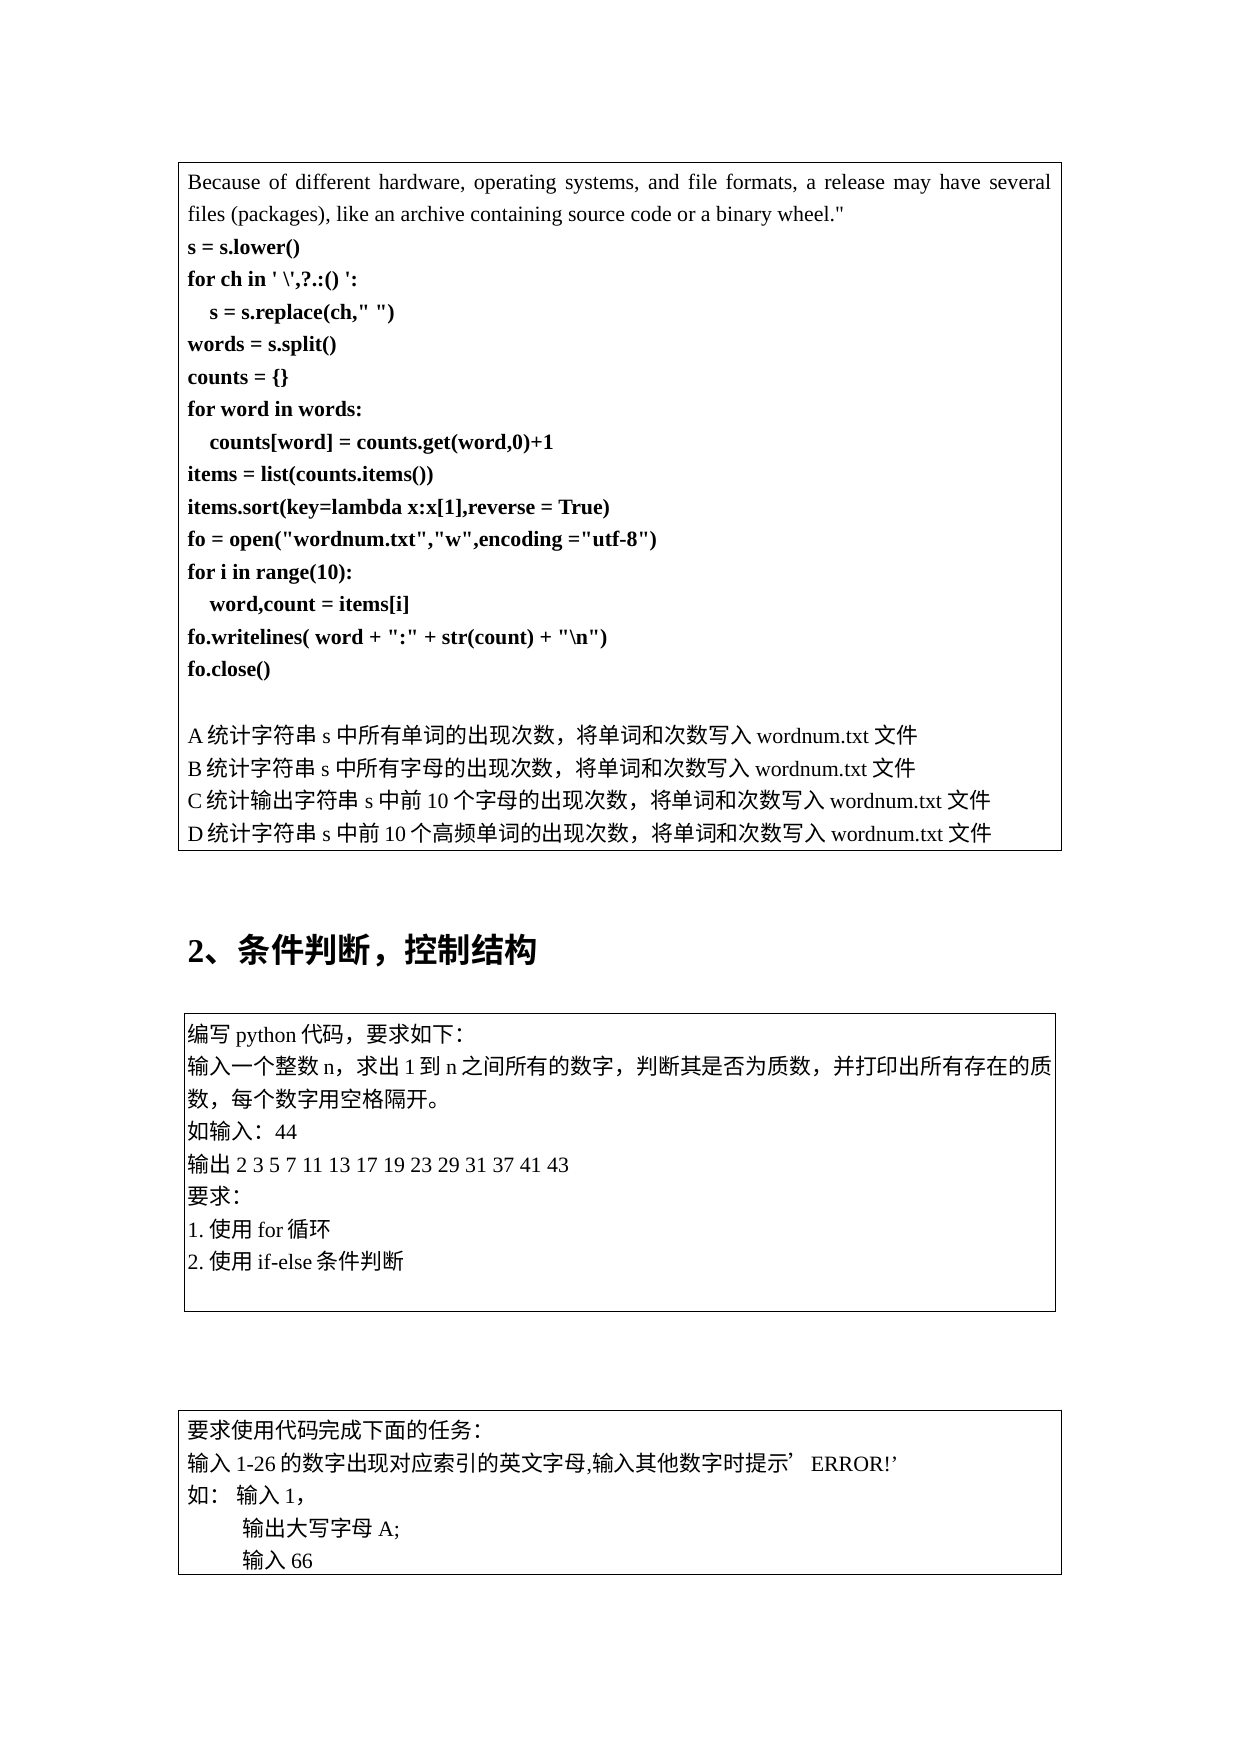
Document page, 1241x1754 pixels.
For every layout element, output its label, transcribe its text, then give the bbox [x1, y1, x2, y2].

text for word in words: [187, 393, 1053, 425]
text for ch in ' \',?.:() ': [187, 263, 1053, 295]
text A统计字符串 s 中所有单词的出现次数，将单词和次数写入 wordnum.txt 文件 [187, 718, 1053, 750]
text 输入 66 [187, 1543, 1053, 1574]
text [179, 163, 1061, 230]
text 要求： [187, 1179, 1053, 1211]
text s = s.replace(ch," ") [187, 295, 1053, 328]
text fo.close() [187, 653, 1053, 685]
text 输出 2 3 5 7 11 13 17 19 23 29 31 37 41 43 [187, 1146, 1053, 1179]
text 输入一个整数n，求出1到n之间所有的数字，判断其是否为质数，并打印出所有存在的质数，每个数字用空格隔开。 [187, 1049, 1053, 1114]
subtitle 2、条件判断，控制结构 [187, 916, 1053, 981]
text D统计字符串 s 中前10个高频单词的出现次数，将单词和次数写入 wordnum.txt 文件 [179, 812, 1061, 850]
text 要求使用代码完成下面的任务： [179, 1411, 1061, 1445]
text 输出大写字母A; [187, 1510, 1053, 1543]
text counts = {} [187, 360, 1053, 393]
text items = list(counts.items()) [187, 458, 1053, 490]
text s = s.lower() [187, 230, 1053, 263]
text words = s.split() [187, 328, 1053, 360]
text fo = open("wordnum.txt","w",encoding ="utf-8") [187, 523, 1053, 555]
text counts[word] = counts.get(word,0)+1 [187, 425, 1053, 458]
text C统计输出字符串 s 中前10个字母的出现次数，将单词和次数写入 wordnum.txt 文件 [187, 783, 1053, 812]
text fo.writelines( word + ":" + str(count) + "\n") [187, 620, 1053, 653]
text 如： 输入1， [187, 1478, 1053, 1510]
text 编写python代码，要求如下： [185, 1014, 1055, 1049]
text B统计字符串 s 中所有字母的出现次数，将单词和次数写入wordnum.txt 文件 [187, 750, 1053, 783]
text 输入1-26的数字出现对应索引的英文字母,输入其他数字时提示’ERROR!’ [187, 1445, 1053, 1478]
text 1. 使用for循环 [187, 1211, 1053, 1244]
text items.sort(key=lambda x:x[1],reverse = True) [187, 490, 1053, 523]
text for i in range(10): [187, 555, 1053, 588]
text 2. 使用if-else条件判断 [187, 1244, 1053, 1276]
text word,count = items[i] [187, 588, 1053, 620]
text 如输入：44 [187, 1114, 1053, 1146]
